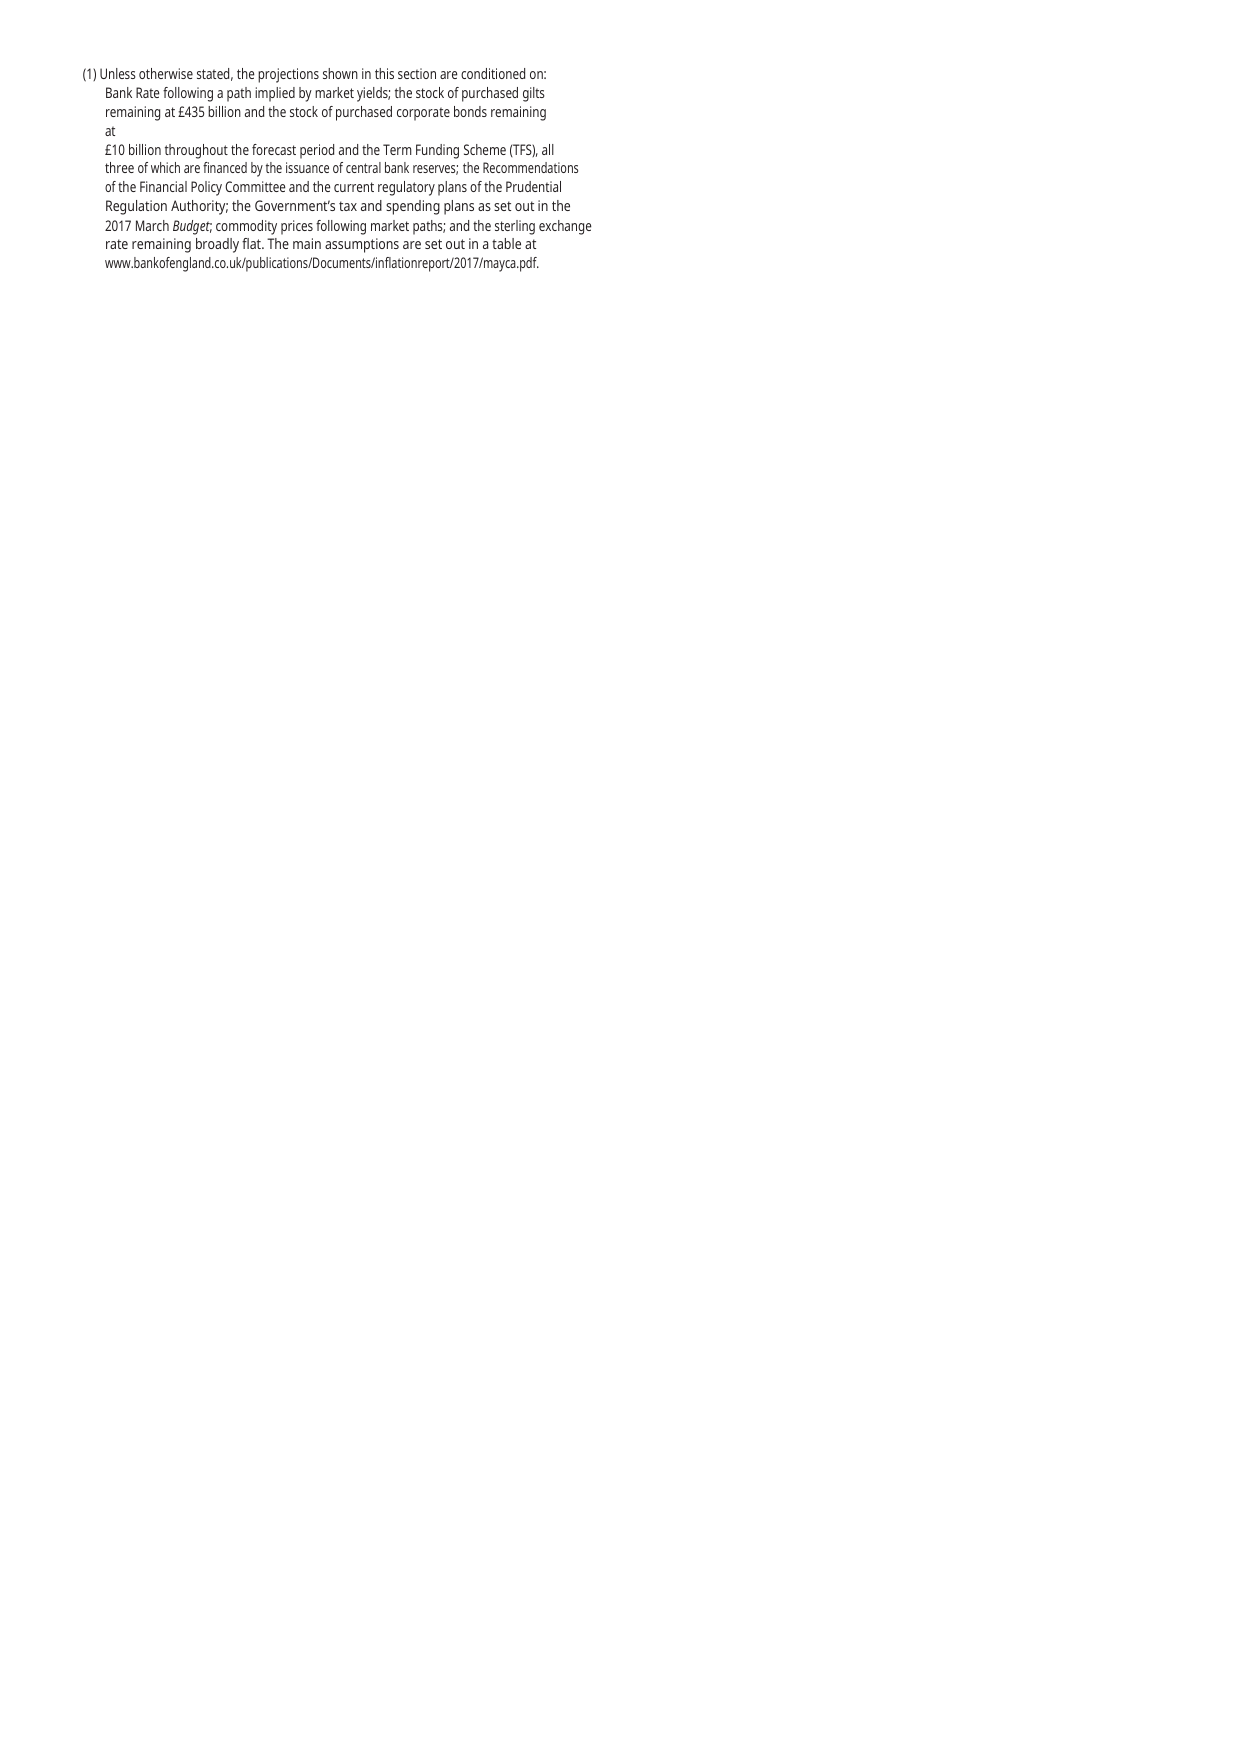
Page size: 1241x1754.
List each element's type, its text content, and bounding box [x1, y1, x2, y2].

text £10 billion throughout the forecast period and the Term Funding Scheme (TFS), all three of which are financed by the issuance of central bank reserves; the Recommendations of the Financial Policy Committee and the current regulatory plans of the Prudential Regulation Authority; the Government’s tax and spending plans as set out in the [105, 140, 584, 216]
text (1) Unless otherwise stated, the projections shown in this section are conditioned on: Bank Rate following a path implied by market yields; the stock of purchased gilts remaining at £435 billion and the stock of purchased corporate bonds remaining at [83, 64, 554, 140]
text 2017 March Budget; commodity prices following market paths; and the sterling exchange rate remaining broadly flat. The main assumptions are set out in a table at www.bankofengland.co.uk/publications/Documents/inflationreport/2017/mayca.pdf. [105, 216, 595, 273]
